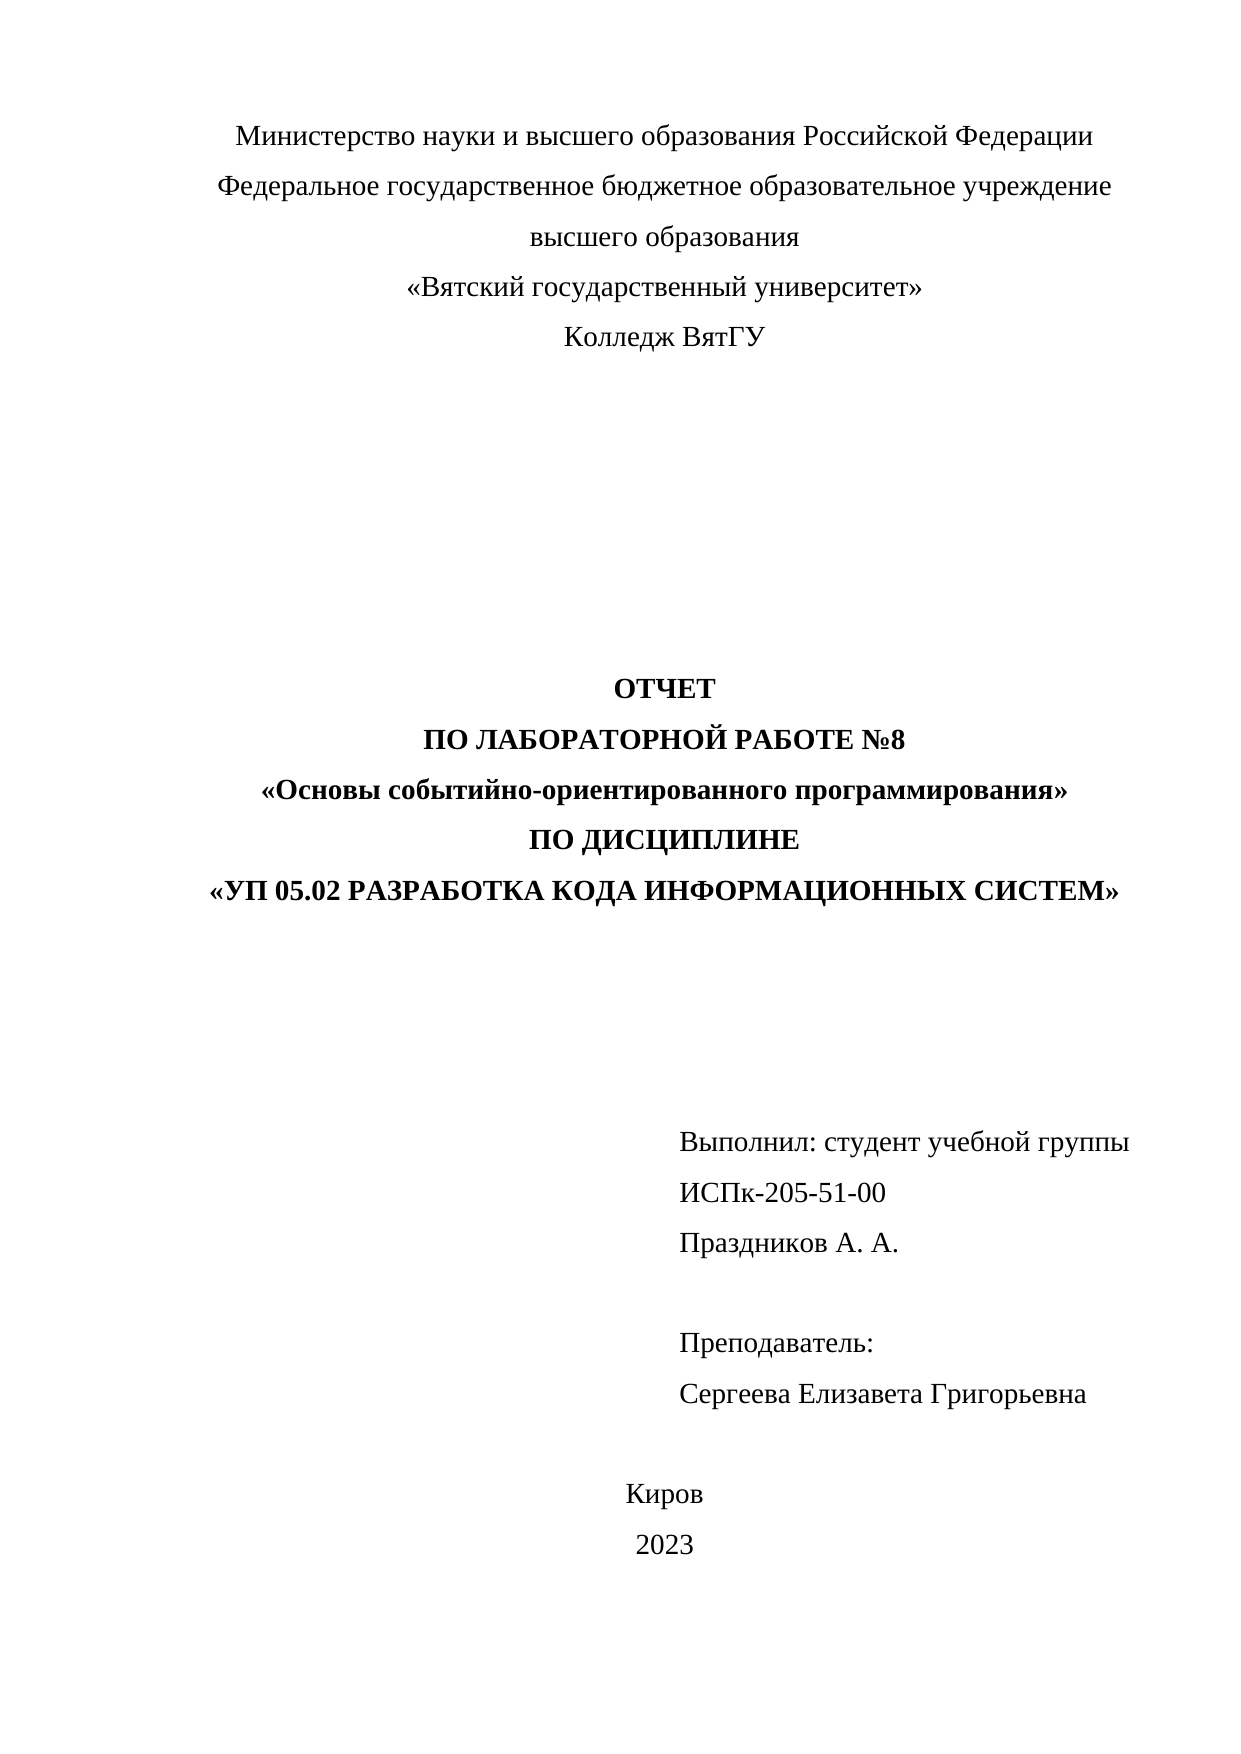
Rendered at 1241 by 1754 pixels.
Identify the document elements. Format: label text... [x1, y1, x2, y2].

text Сергеева Елизавета Григорьевна [679, 1376, 1152, 1409]
text Праздников А. А. [679, 1225, 1152, 1258]
text ПО ДИСЦИПЛИНЕ [177, 822, 1152, 856]
text ИСПк-205-51-00 [679, 1175, 1152, 1208]
text ОТЧЕТ [177, 672, 1152, 705]
text Федеральное государственное бюджетное образовательное учреждение [177, 168, 1152, 202]
text Колледж ВятГУ [177, 319, 1152, 353]
text Преподаватель: [679, 1326, 1152, 1359]
text Киров [177, 1477, 1152, 1510]
text Выполнил: студент учебной группы [679, 1124, 1152, 1158]
text ПО лабораторной работе №8 [177, 722, 1152, 755]
text Министерство науки и высшего образования Российской Федерации [177, 118, 1152, 152]
text «УП 05.02 Разработка кода информационных систем» [177, 873, 1152, 906]
text высшего образования [177, 219, 1152, 252]
text «Основы событийно-ориентированного программирования» [177, 772, 1152, 806]
text 2023 [177, 1527, 1152, 1560]
text «Вятский государственный университет» [177, 269, 1152, 303]
